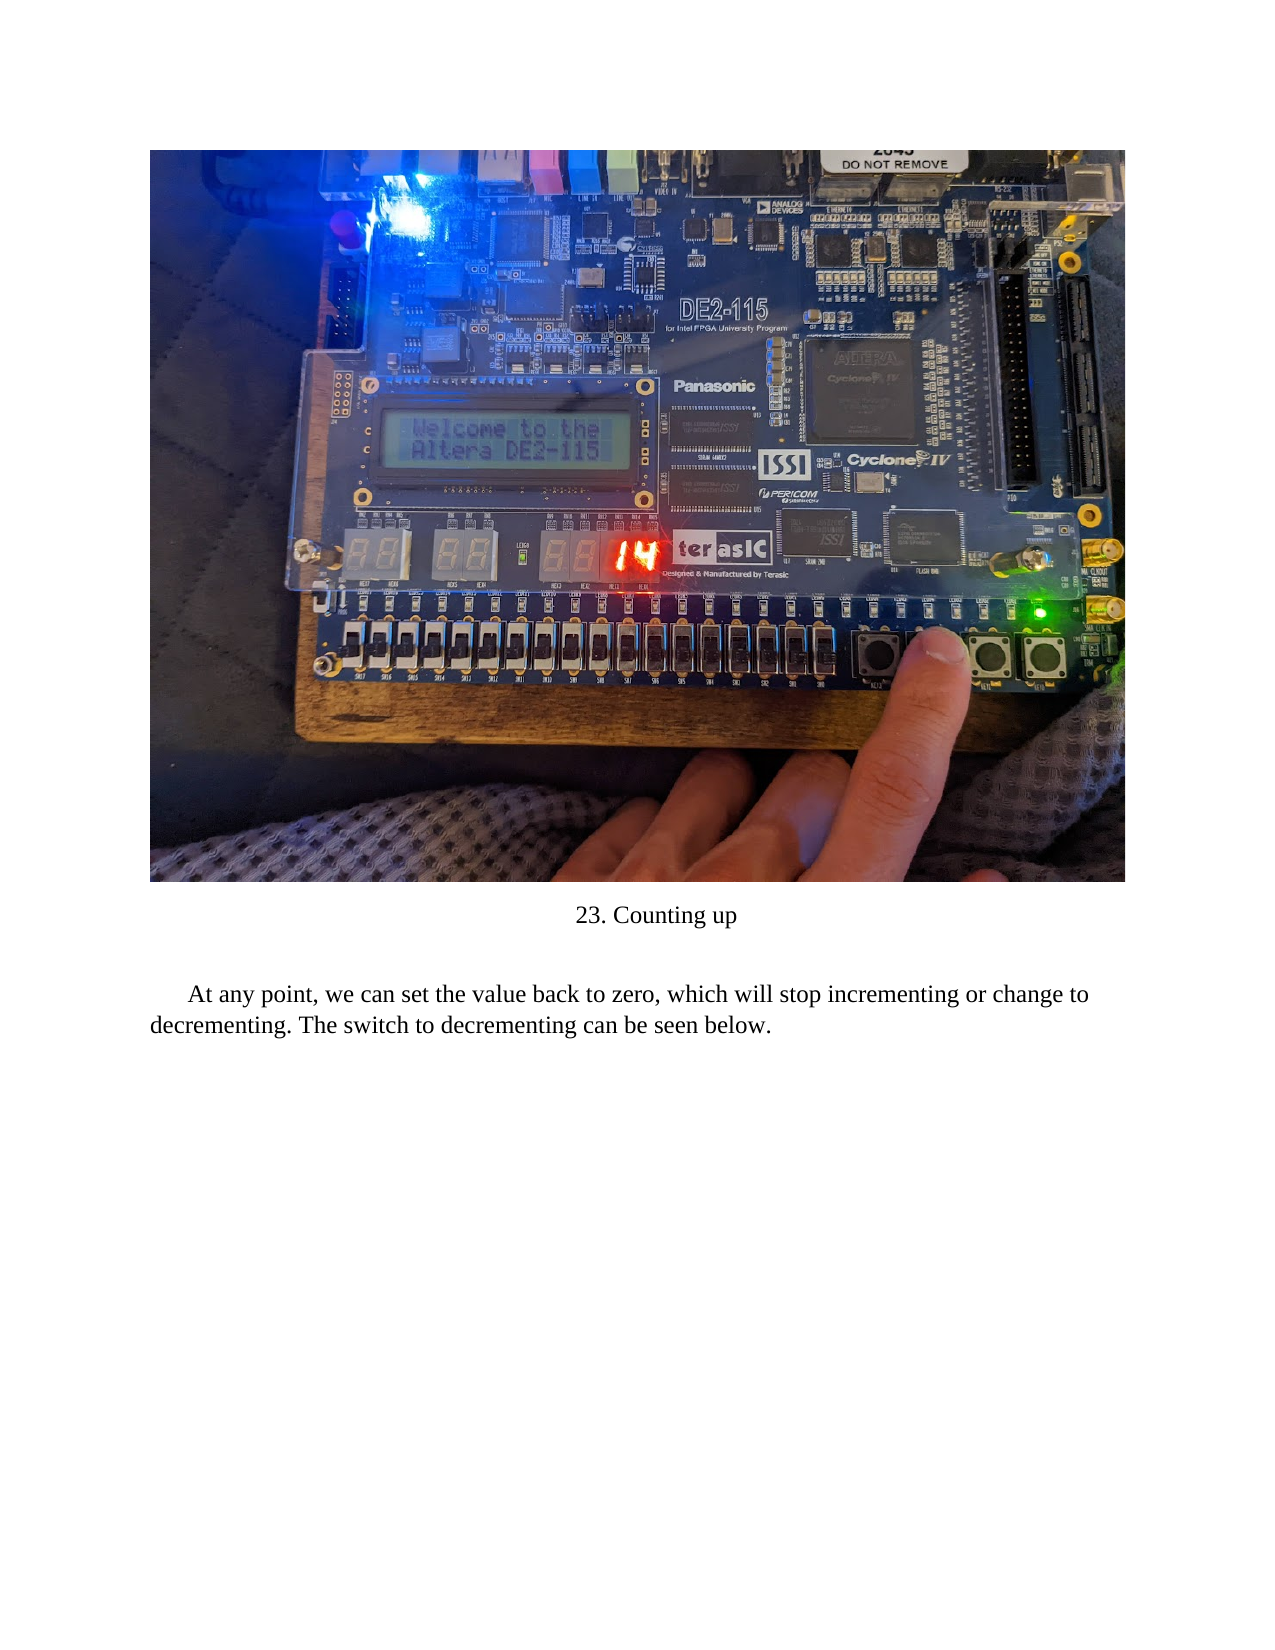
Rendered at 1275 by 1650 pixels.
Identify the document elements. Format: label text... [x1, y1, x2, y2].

text At any point, we can set the value back to zero, which will stop incrementing or change to decrementing. The switch to decrementing can be seen below. [150, 979, 1125, 1039]
picture [150, 150, 1125, 882]
subtitle Counting up [187, 901, 1125, 929]
